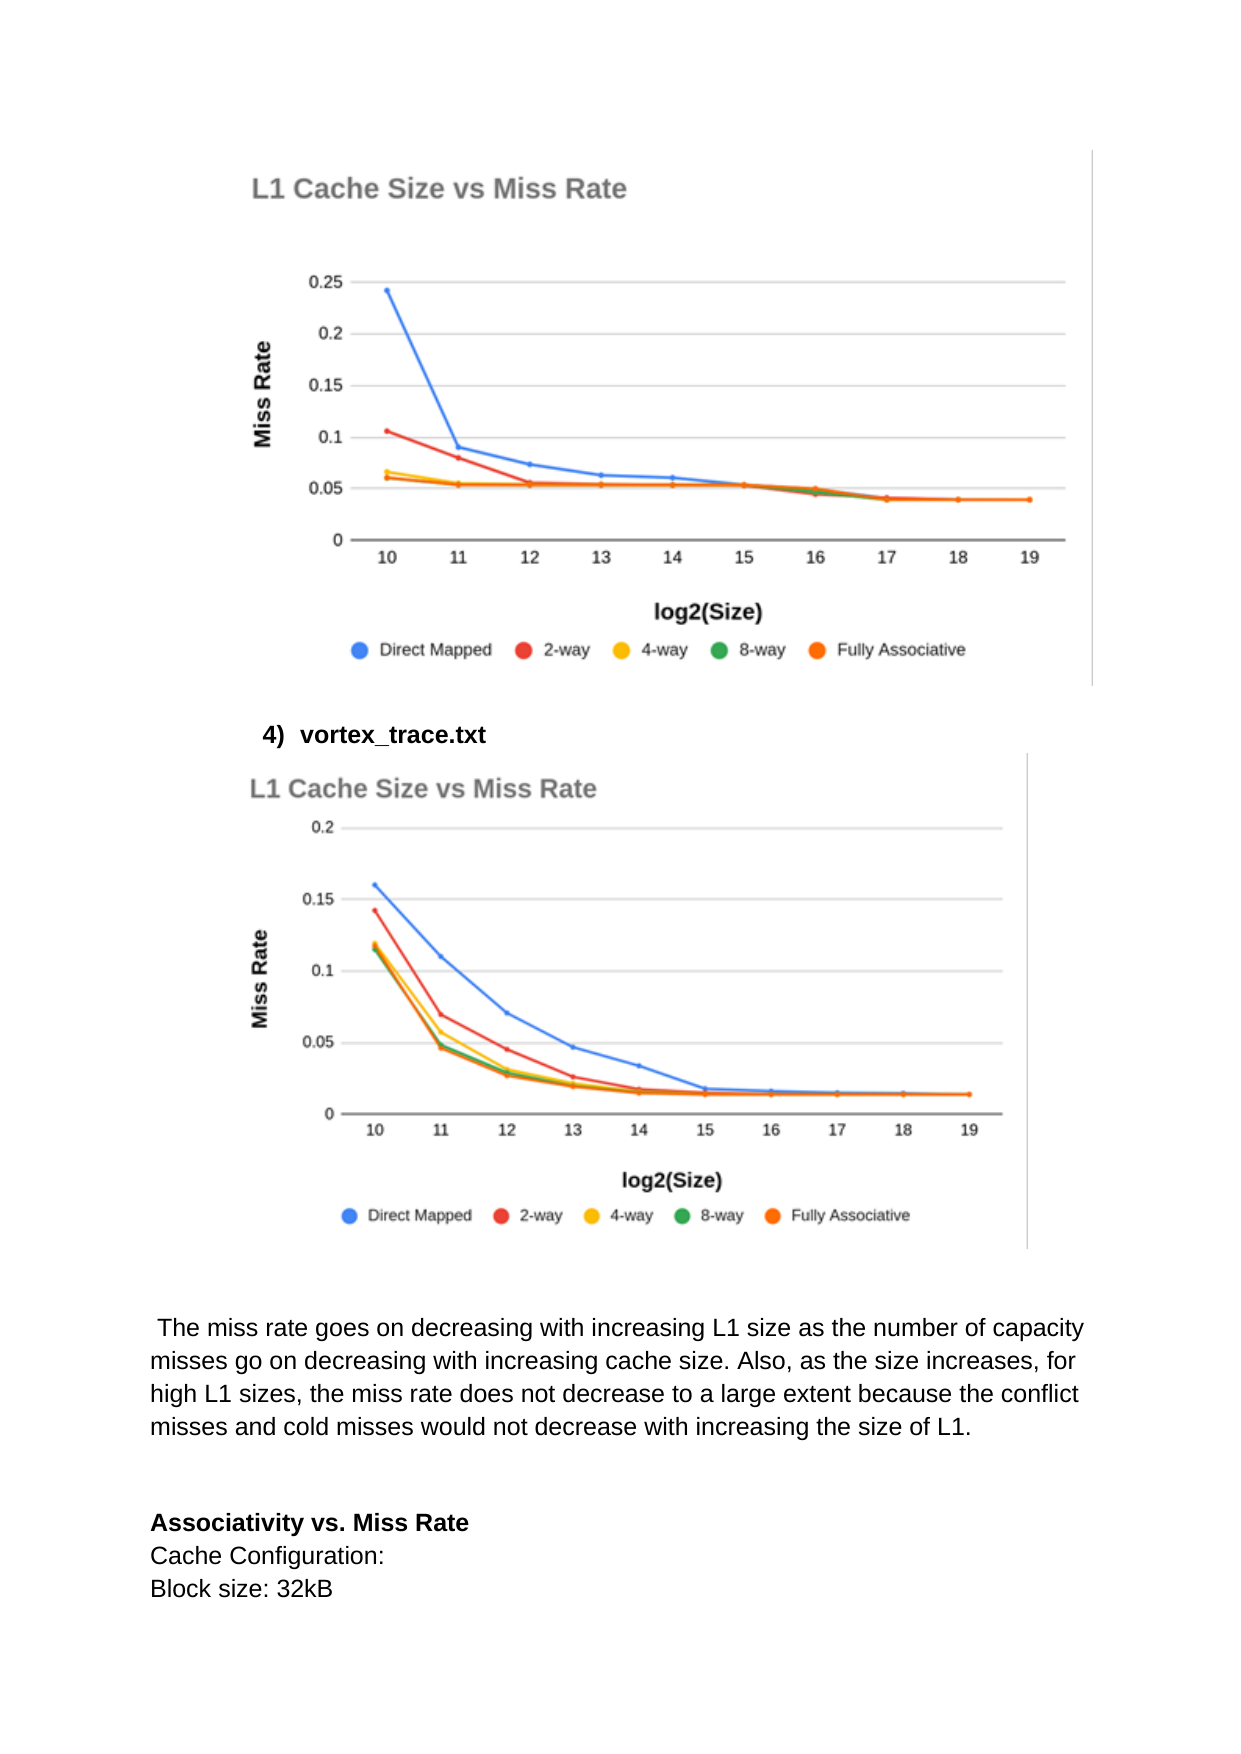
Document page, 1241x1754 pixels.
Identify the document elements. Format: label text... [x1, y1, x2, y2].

list vortex_trace.txt [262, 720, 1090, 749]
text The miss rate goes on decreasing with increasing L1 size as the number of capacity misses go on decreasing with increasing cache size. Also, as the size increases, for high L1 sizes, the miss rate does not decrease to a large extent because the conflict misses and cold misses would not decrease with increasing the size of L1. [150, 1313, 1090, 1441]
picture [225, 150, 1094, 686]
text Block size: 32kB [150, 1574, 1090, 1603]
text Associativity vs. Miss Rate [150, 1508, 1090, 1537]
picture [225, 753, 1029, 1249]
text Cache Configuration: [150, 1541, 1090, 1570]
